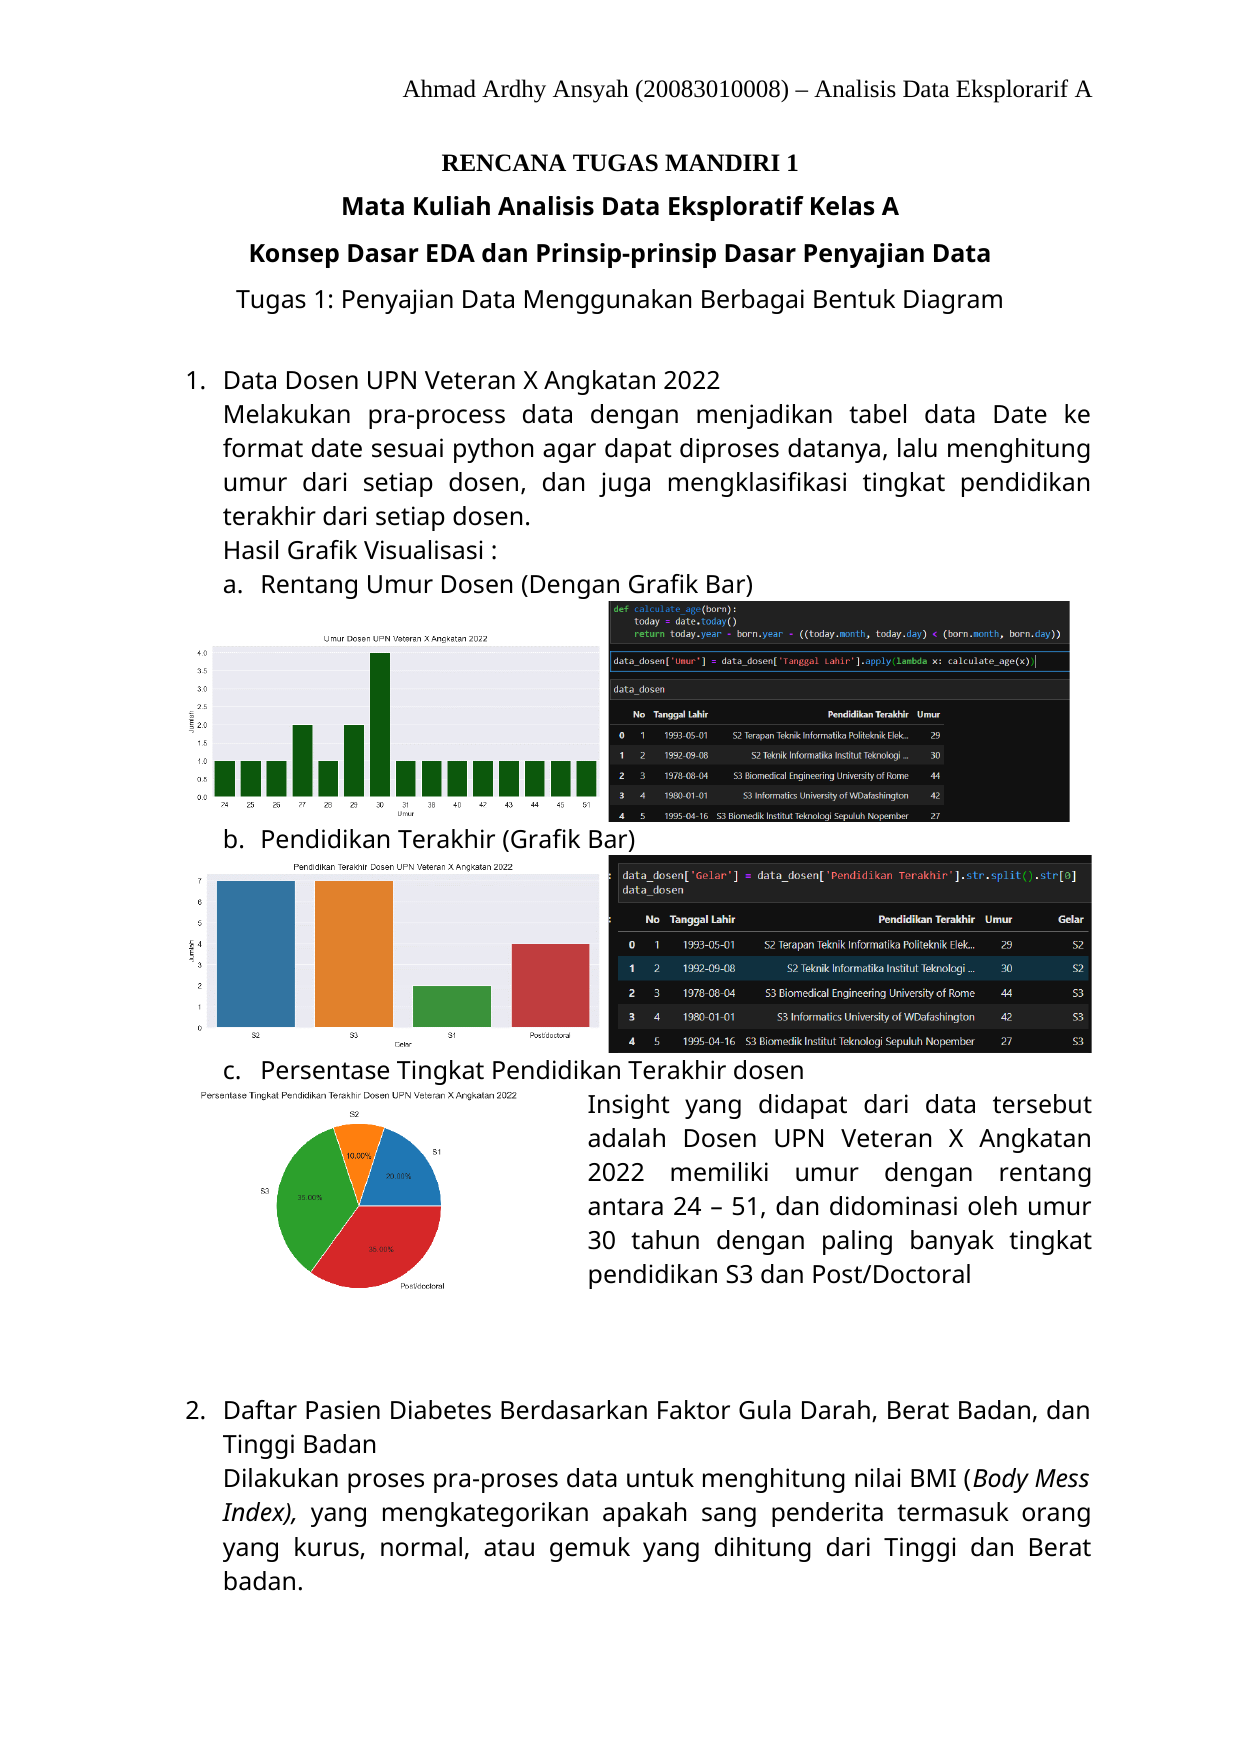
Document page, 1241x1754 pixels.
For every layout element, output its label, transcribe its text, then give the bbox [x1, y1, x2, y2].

picture [608, 601, 1070, 822]
picture [608, 855, 1092, 1053]
list Persentase Tingkat Pendidikan Terakhir dosen [223, 1052, 1092, 1086]
list Data Dosen UPN Veteran X Angkatan 2022 [185, 363, 1092, 397]
list Daftar Pasien Diabetes Berdasarkan Faktor Gula Darah, Berat Badan, dan Tinggi Badan [185, 1393, 1092, 1461]
list Dilakukan proses pra-proses data untuk menghitung nilai BMI (Body Mess Index), yang mengkategorikan apakah sang penderita termasuk orang yang kurus, normal, atau gemuk yang dihitung dari Tinggi dan Berat badan. [223, 1461, 1092, 1597]
picture [183, 858, 604, 1053]
text Konsep Dasar EDA dan Prinsip-prinsip Dasar Penyajian Data [148, 236, 1092, 269]
text Tugas 1: Penyajian Data Menggunakan Berbagai Bentuk Diagram [148, 282, 1092, 316]
text Mata Kuliah Analisis Data Eksploratif Kelas A [148, 189, 1092, 223]
list Hasil Grafik Visualisasi : [223, 533, 1092, 567]
list Rentang Umur Dosen (Dengan Grafik Bar) [223, 567, 1092, 601]
picture [183, 630, 604, 822]
text Insight yang didapat dari data tersebut adalah Dosen UPN Veteran X Angkatan 2022 memiliki umur dengan rentang antara 24 – 51, dan didominasi oleh umur 30 tahun dengan paling banyak tingkat pendidikan S3 dan Post/Doctoral [522, 1086, 1092, 1291]
list Pendidikan Terakhir (Grafik Bar) [223, 822, 1092, 856]
picture [195, 1086, 522, 1314]
text RENCANA TUGAS MANDIRI 1 [148, 148, 1092, 176]
list Melakukan pra-process data dengan menjadikan tabel data Date ke format date sesuai python agar dapat diproses datanya, lalu menghitung umur dari setiap dosen, dan juga mengklasifikasi tingkat pendidikan terakhir dari setiap dosen. [223, 397, 1092, 533]
